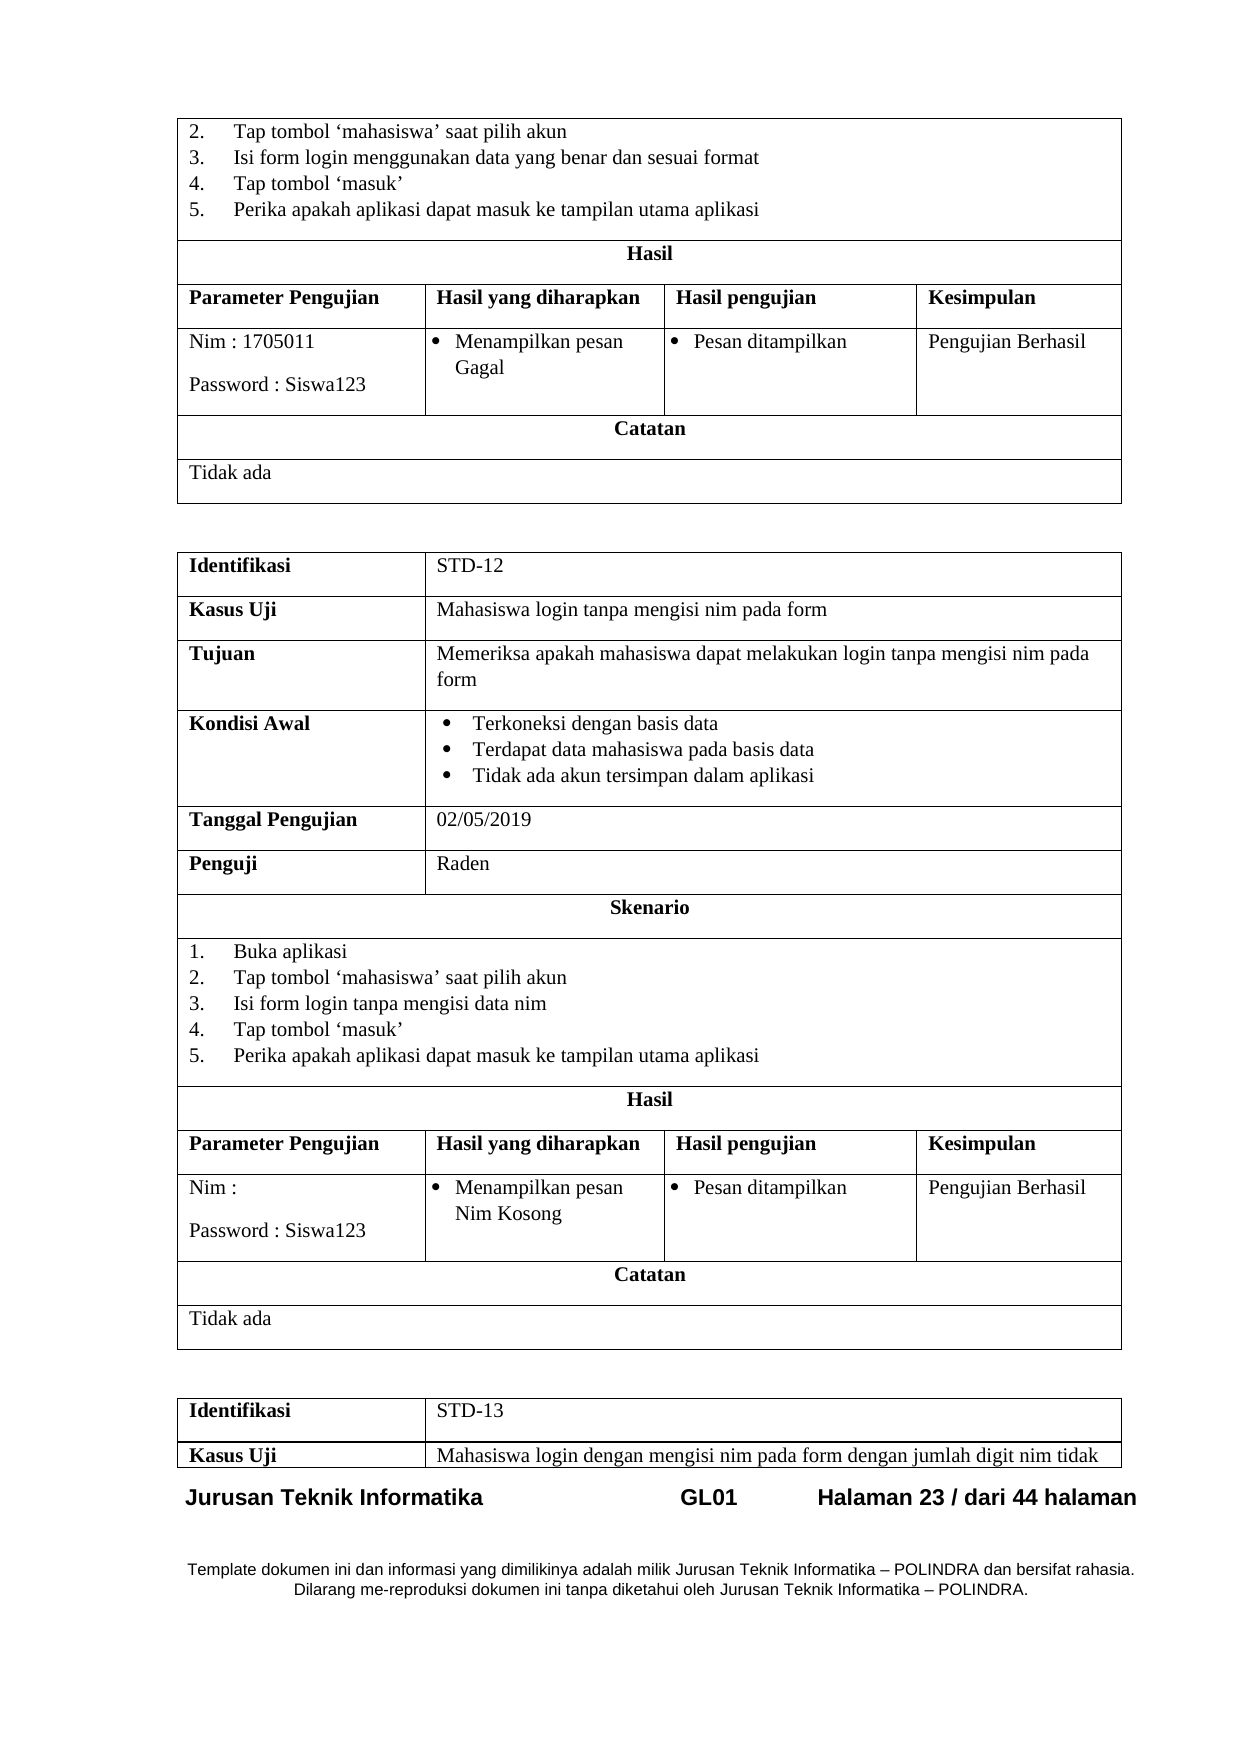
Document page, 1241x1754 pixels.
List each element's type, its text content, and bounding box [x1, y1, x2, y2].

table_cell Kondisi Awal [178, 711, 425, 806]
table_cell Nim : 1705011 Password : Siswa123 [178, 329, 425, 415]
table_cell Buka aplikasi Tap tombol ‘mahasiswa’ saat pilih akun Isi form login tanpa mengisi data nim Tap tombol ‘masuk’ Perika apakah aplikasi dapat masuk ke tampilan utama aplikasi [178, 939, 1121, 1086]
table_cell Kesimpulan [917, 1131, 1121, 1174]
table_cell Hasil yang diharapkan [426, 1131, 664, 1174]
table_cell Nim : Password : Siswa123 [178, 1175, 425, 1261]
table_cell Pesan ditampilkan [665, 1175, 916, 1261]
table_cell Skenario [178, 895, 1121, 938]
table_cell Tidak ada [178, 460, 1121, 503]
table_cell 02/05/2019 [426, 807, 1121, 850]
table_header STD-12 [426, 553, 1121, 596]
table_cell Tanggal Pengujian [178, 807, 425, 850]
table_cell Pengujian Berhasil [917, 1175, 1121, 1261]
table_cell Kasus Uji [178, 597, 425, 640]
table_cell Hasil [178, 1087, 1121, 1130]
table_cell Pengujian Berhasil [917, 329, 1121, 415]
table_cell Raden [426, 851, 1121, 894]
table_cell Tujuan [178, 641, 425, 710]
table_cell Menampilkan pesan Gagal [426, 329, 664, 415]
table_cell Kasus Uji [178, 1443, 425, 1467]
table_cell Kesimpulan [917, 285, 1121, 328]
table_cell Penguji [178, 851, 425, 894]
table_header Identifikasi [178, 553, 425, 596]
table_cell Terkoneksi dengan basis data Terdapat data mahasiswa pada basis data Tidak ada akun tersimpan dalam aplikasi [426, 711, 1121, 806]
table_cell Parameter Pengujian [178, 285, 425, 328]
table_cell Hasil pengujian [665, 1131, 916, 1174]
table_cell Hasil [178, 241, 1121, 284]
table_cell Tidak ada [178, 1306, 1121, 1349]
table_cell Parameter Pengujian [178, 1131, 425, 1174]
table_header STD-13 [426, 1399, 1121, 1441]
table_cell Pesan ditampilkan [665, 329, 916, 415]
table_cell Catatan [178, 416, 1121, 459]
table_cell Memeriksa apakah mahasiswa dapat melakukan login tanpa mengisi nim pada form [426, 641, 1121, 710]
table_header Identifikasi [178, 1399, 425, 1441]
table_cell Menampilkan pesan Nim Kosong [426, 1175, 664, 1261]
table_cell Mahasiswa login dengan mengisi nim pada form dengan jumlah digit nim tidak sama dengan 7 [426, 1443, 1121, 1467]
table_cell Hasil pengujian [665, 285, 916, 328]
table_cell Mahasiswa login tanpa mengisi nim pada form [426, 597, 1121, 640]
table_cell Hasil yang diharapkan [426, 285, 664, 328]
table_cell Catatan [178, 1262, 1121, 1304]
